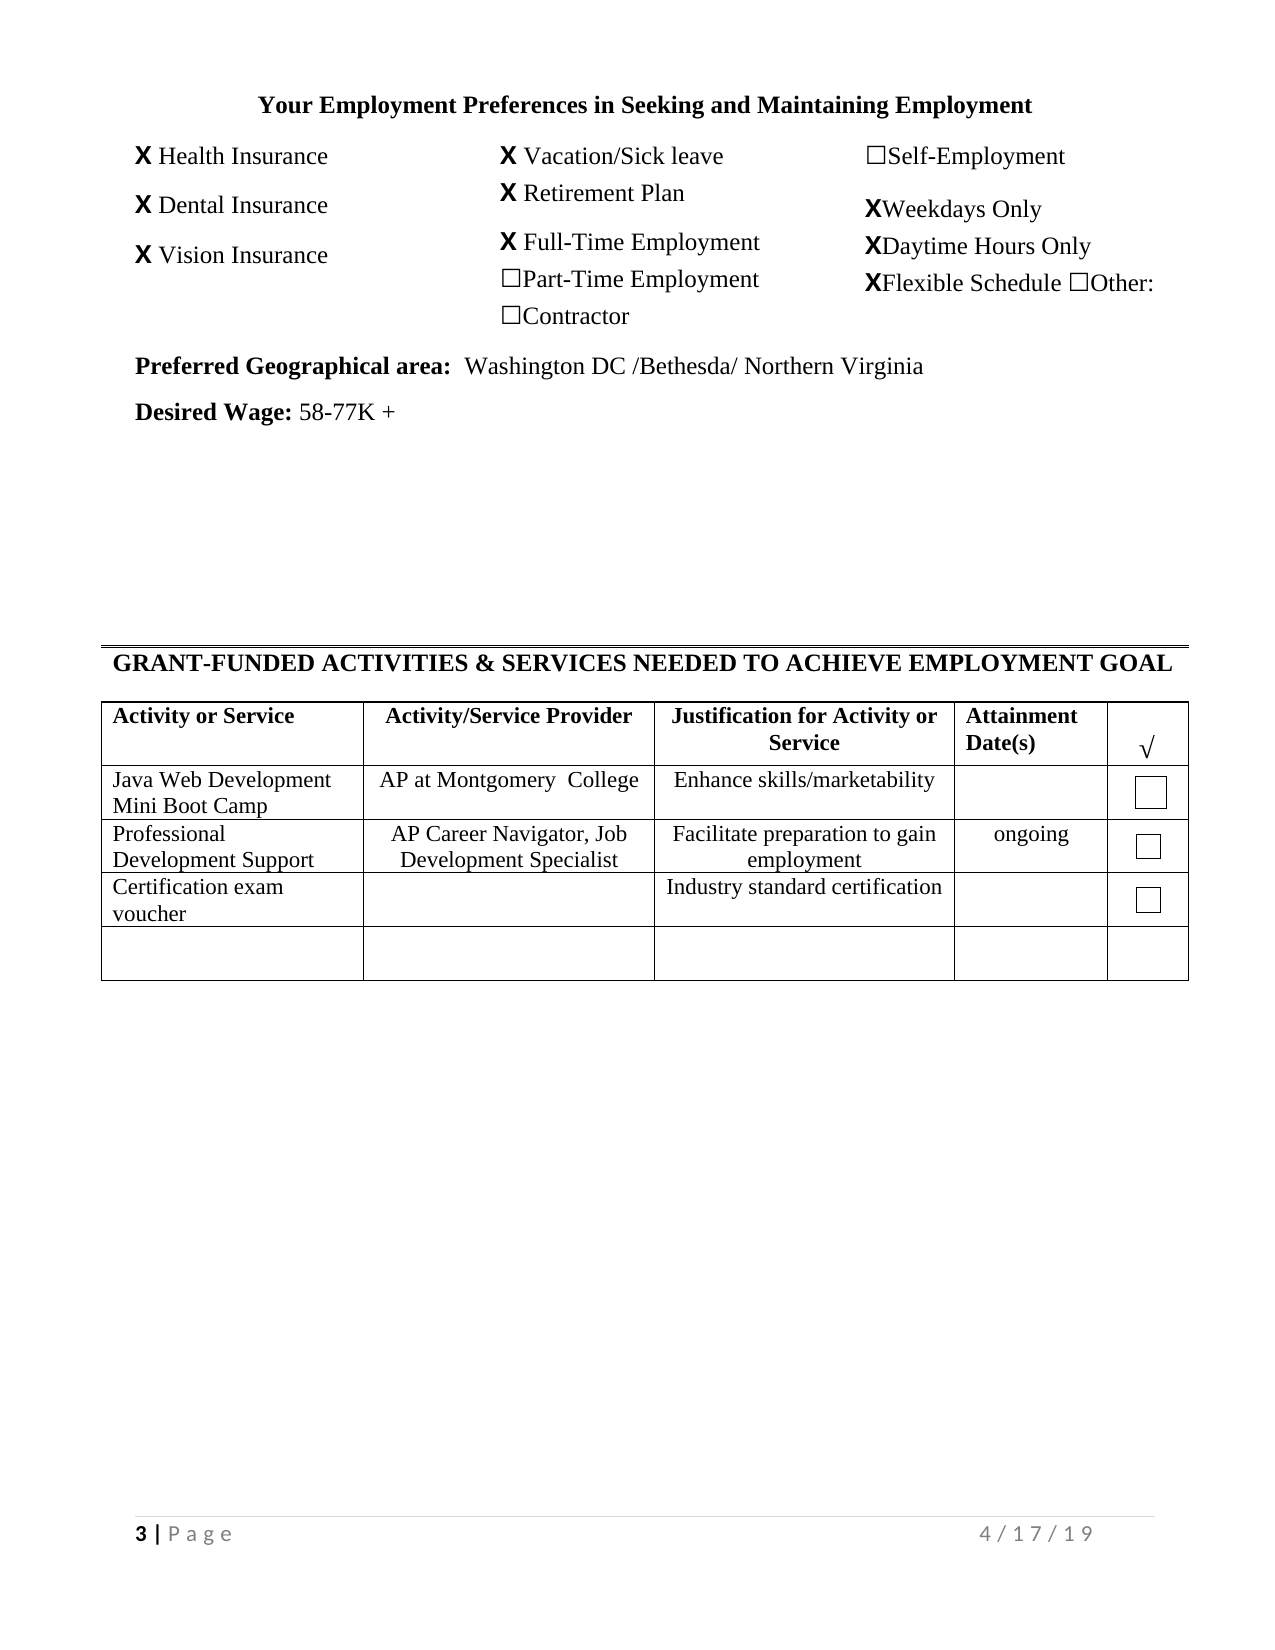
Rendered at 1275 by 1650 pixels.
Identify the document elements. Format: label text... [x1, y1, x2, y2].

text XWeekdays Only XDaytime Hours Only XFlexible Schedule ☐Other: [865, 191, 1155, 299]
table_cell Activity or Service [102, 703, 363, 765]
table_cell Certification exam voucher [102, 873, 363, 926]
table_cell [655, 927, 954, 980]
table_cell Justification for Activity or Service [655, 703, 954, 765]
table_cell [364, 873, 654, 926]
table_cell [102, 927, 363, 980]
text X Dental Insurance [135, 187, 425, 221]
table_cell [955, 927, 1107, 980]
table_cell √ [1108, 703, 1188, 765]
table_cell [364, 927, 654, 980]
table_cell [1108, 927, 1188, 980]
table_cell Professional Development Support [102, 820, 363, 872]
table_cell Attainment Date(s) [955, 703, 1107, 765]
table_cell Facilitate preparation to gain employment [655, 820, 954, 872]
table_cell [1108, 873, 1188, 926]
table_cell Enhance skills/marketability [655, 766, 954, 818]
text X Vacation/Sick leave X Retirement Plan [500, 138, 790, 208]
table_cell [955, 766, 1107, 818]
table_cell AP at Montgomery College [364, 766, 654, 818]
table_cell ongoing [955, 820, 1107, 872]
table_cell [955, 873, 1107, 926]
text Your Employment Preferences in Seeking and Maintaining Employment [135, 90, 1155, 119]
table_cell Java Web Development Mini Boot Camp [102, 766, 363, 818]
table_cell [1108, 820, 1188, 872]
text ☐Self-Employment [865, 138, 1155, 172]
table_header GRANT-FUNDED ACTIVITIES & SERVICES NEEDED TO ACHIEVE EMPLOYMENT GOAL [101, 648, 1189, 701]
table_cell [1108, 766, 1188, 818]
text X Full-Time Employment ☐Part-Time Employment ☐Contractor [500, 224, 790, 331]
table_cell AP Career Navigator, Job Development Specialist [364, 820, 654, 872]
text X Vision Insurance [135, 236, 425, 270]
text X Health Insurance [135, 138, 425, 172]
table_cell Activity/Service Provider [364, 703, 654, 765]
table_cell Industry standard certification [655, 873, 954, 926]
text Preferred Geographical area: Washington DC /Bethesda/ Northern Virginia Desired Wage: 58-77K + [135, 351, 1155, 426]
